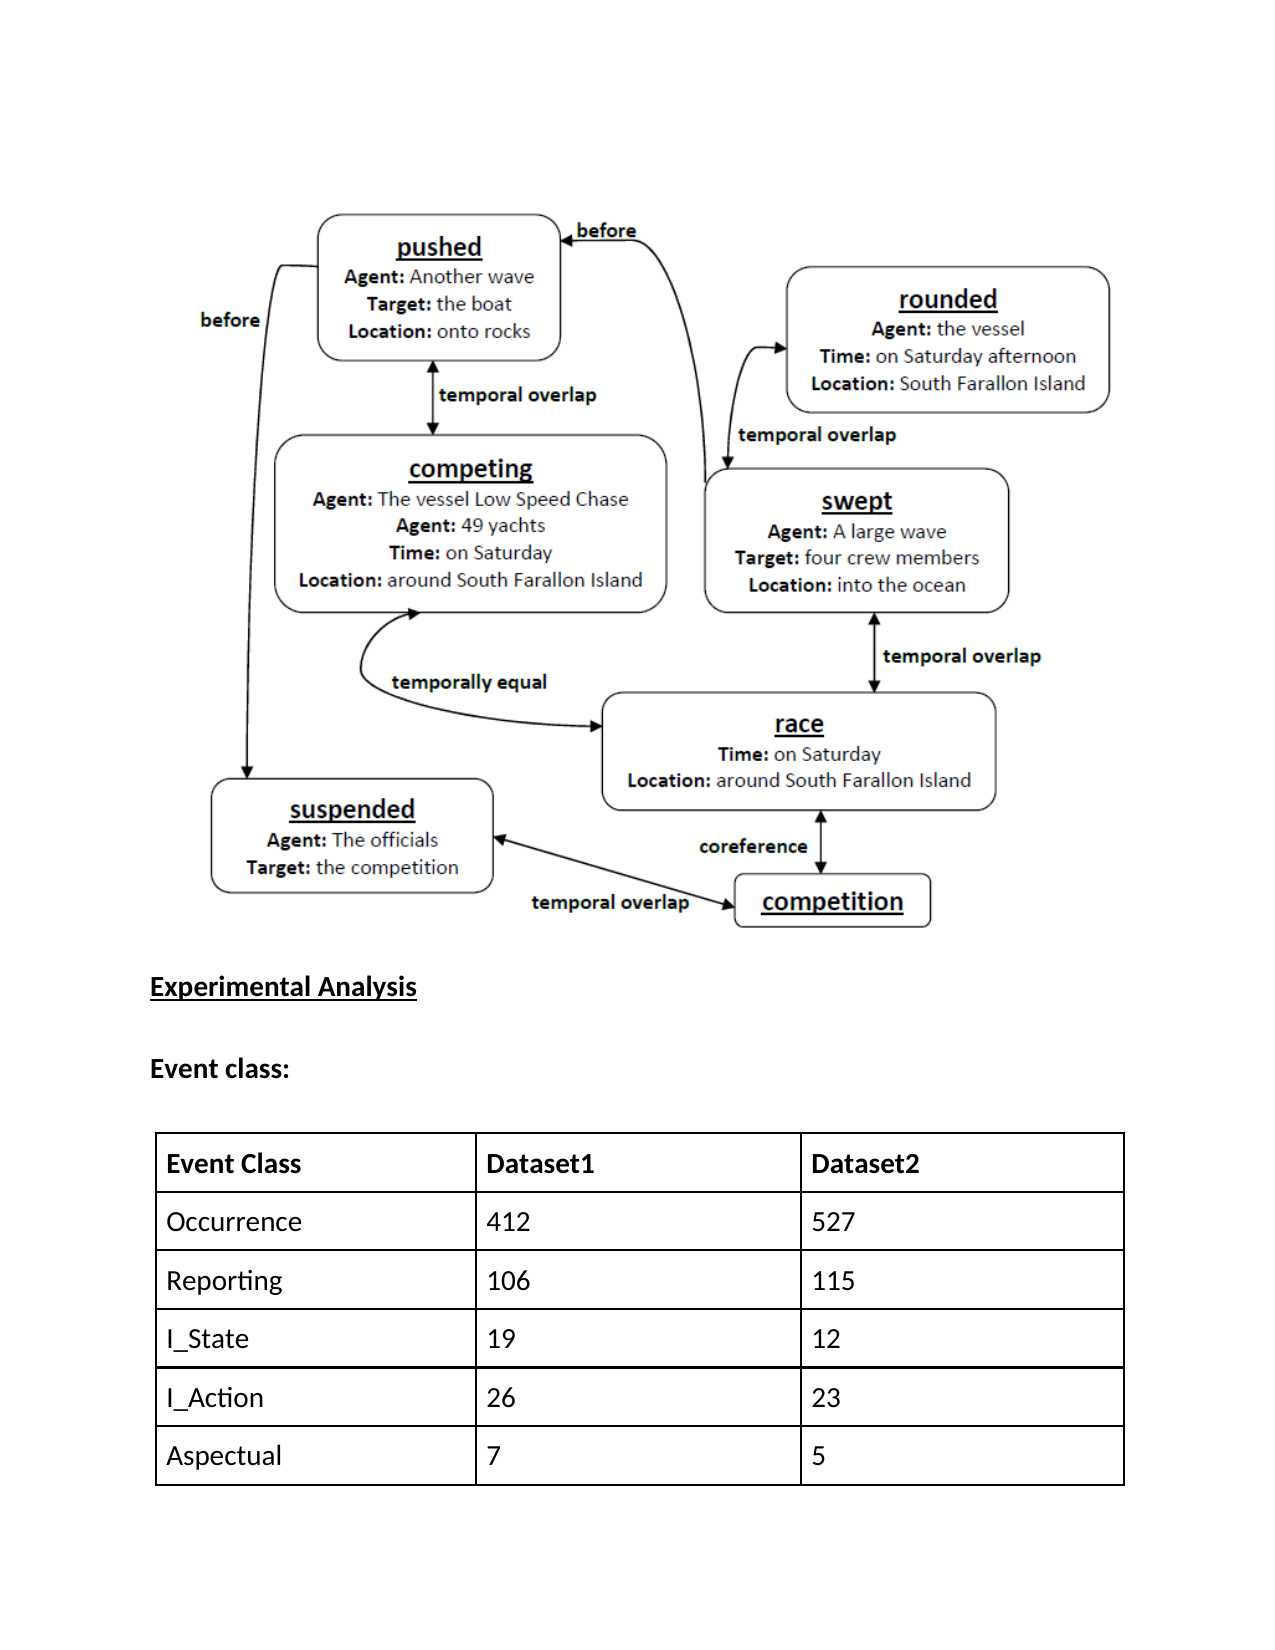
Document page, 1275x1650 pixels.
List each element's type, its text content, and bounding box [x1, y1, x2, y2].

table_header Dataset2 [802, 1134, 1123, 1191]
table_cell Occurrence [157, 1193, 475, 1249]
table_cell 106 [477, 1251, 800, 1308]
table_cell 19 [477, 1310, 800, 1366]
table_cell I_State [157, 1310, 475, 1366]
table_cell 527 [802, 1193, 1123, 1249]
table_cell 115 [802, 1251, 1123, 1308]
table_header Dataset1 [477, 1134, 800, 1191]
table_cell Reporting [157, 1251, 475, 1308]
picture [150, 150, 1125, 965]
text Experimental Analysis [150, 968, 1125, 1004]
table_cell 5 [802, 1427, 1123, 1483]
table_cell 7 [477, 1427, 800, 1483]
table_cell 26 [477, 1369, 800, 1425]
table_header Event Class [157, 1134, 475, 1191]
table_cell 12 [802, 1310, 1123, 1366]
table_cell I_Action [157, 1369, 475, 1425]
text Event class: [150, 1050, 1125, 1086]
table_cell 412 [477, 1193, 800, 1249]
table_cell Aspectual [157, 1427, 475, 1483]
table_cell 23 [802, 1369, 1123, 1425]
